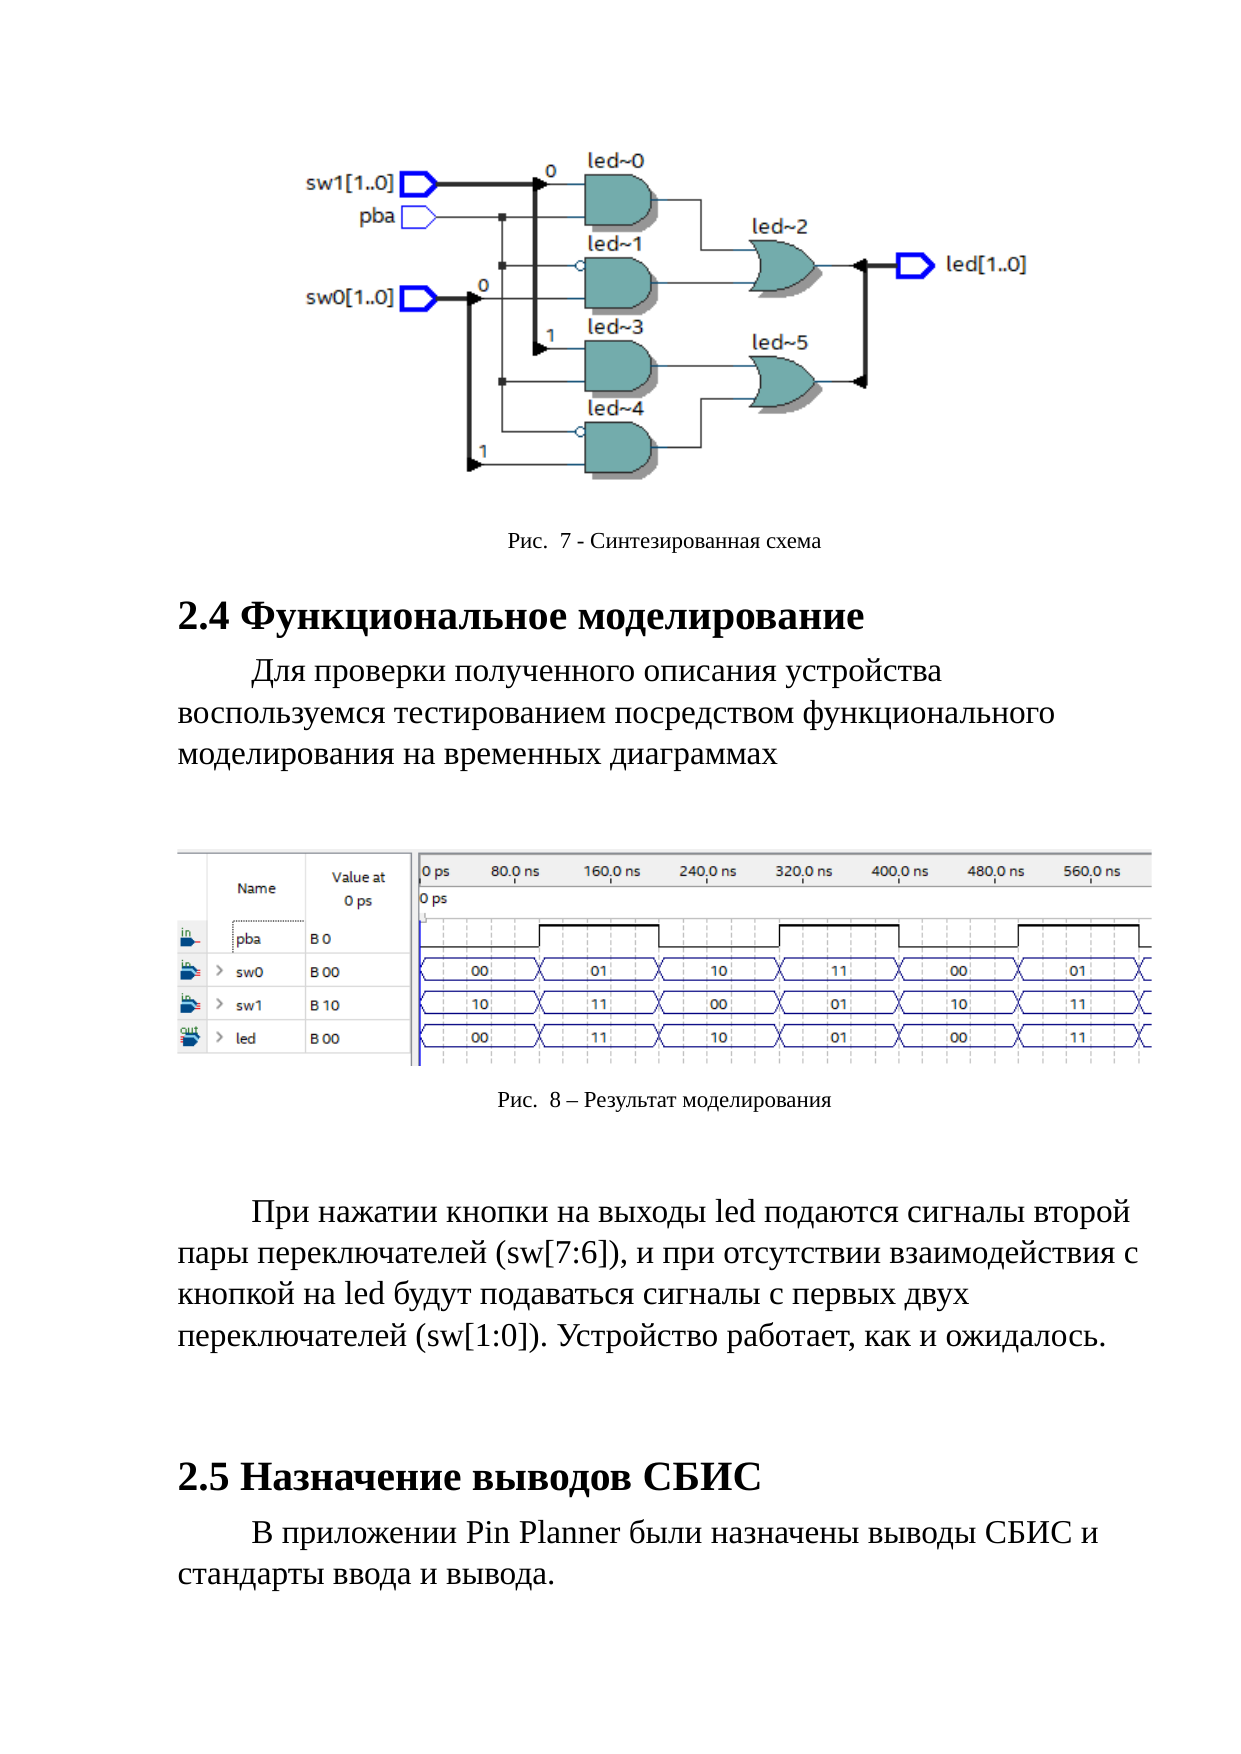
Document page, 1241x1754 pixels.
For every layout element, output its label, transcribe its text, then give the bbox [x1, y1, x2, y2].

picture [295, 118, 1034, 508]
text 2.5 Назначение выводов СБИС [177, 1452, 1152, 1500]
text В приложении Pin Planner были назначены выводы СБИС и стандарты ввода и вывода. [177, 1512, 1152, 1592]
text Для проверки полученного описания устройства воспользуемся тестированием посредством функционального моделирования на временных диаграммах [177, 651, 1152, 772]
text 2.4 Функциональное моделирование [177, 591, 1152, 639]
picture [177, 849, 1152, 1066]
text При нажатии кнопки на выходы led подаются сигналы второй пары переключателей (sw[7:6]), и при отсутствии взаимодействия с кнопкой на led будут подаваться сигналы с первых двух переключателей (sw[1:0]). Устройство работает, как и ожидалось. [177, 1191, 1152, 1353]
